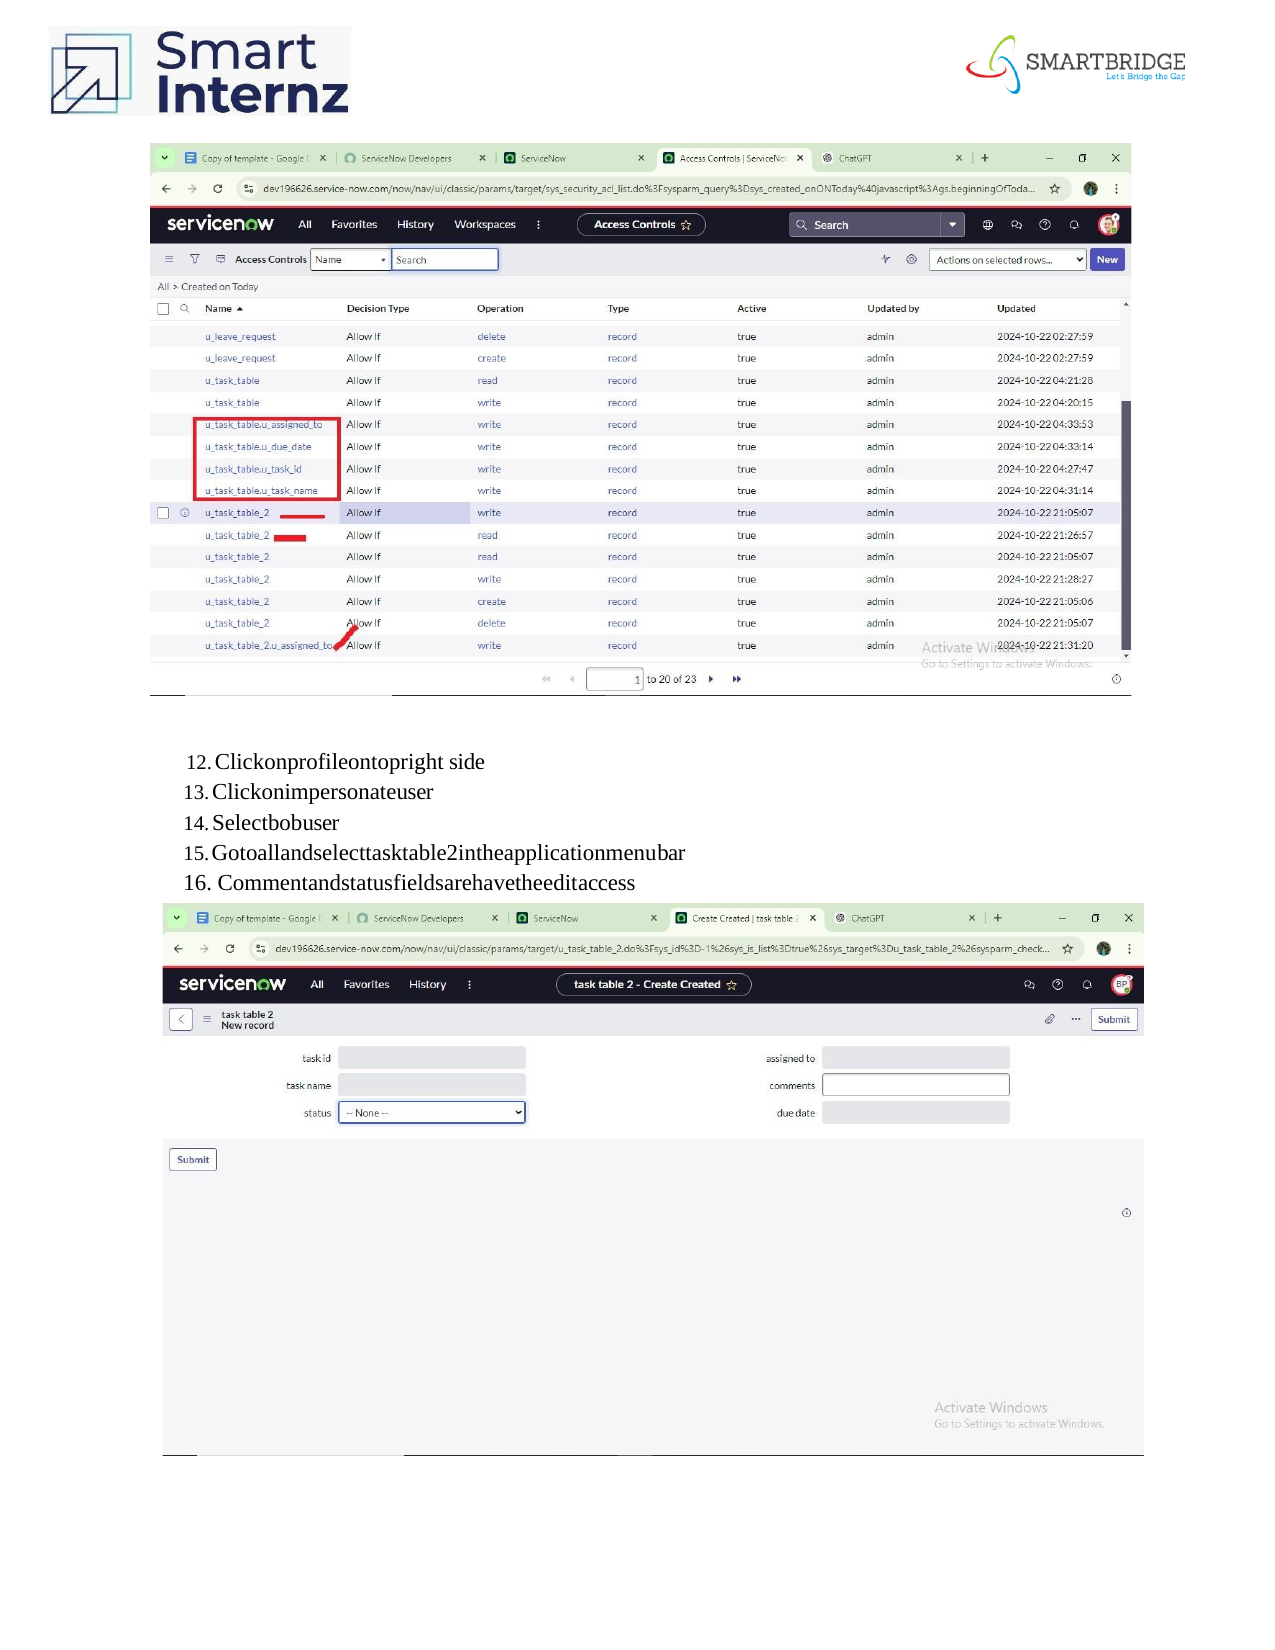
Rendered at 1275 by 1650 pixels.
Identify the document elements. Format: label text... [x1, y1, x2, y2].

picture [150, 143, 1132, 696]
picture [965, 34, 1185, 94]
list Clickonimpersonateuser [183, 778, 1162, 805]
list Selectbobuser [183, 809, 1162, 835]
picture [48, 26, 352, 116]
picture [162, 903, 1144, 1456]
list Commentandstatusfieldsarehavetheeditaccess [183, 869, 1162, 895]
list Gotoallandselecttasktable2intheapplicationmenubar [183, 839, 1162, 865]
list Clickonprofileontopright side [186, 748, 1162, 775]
